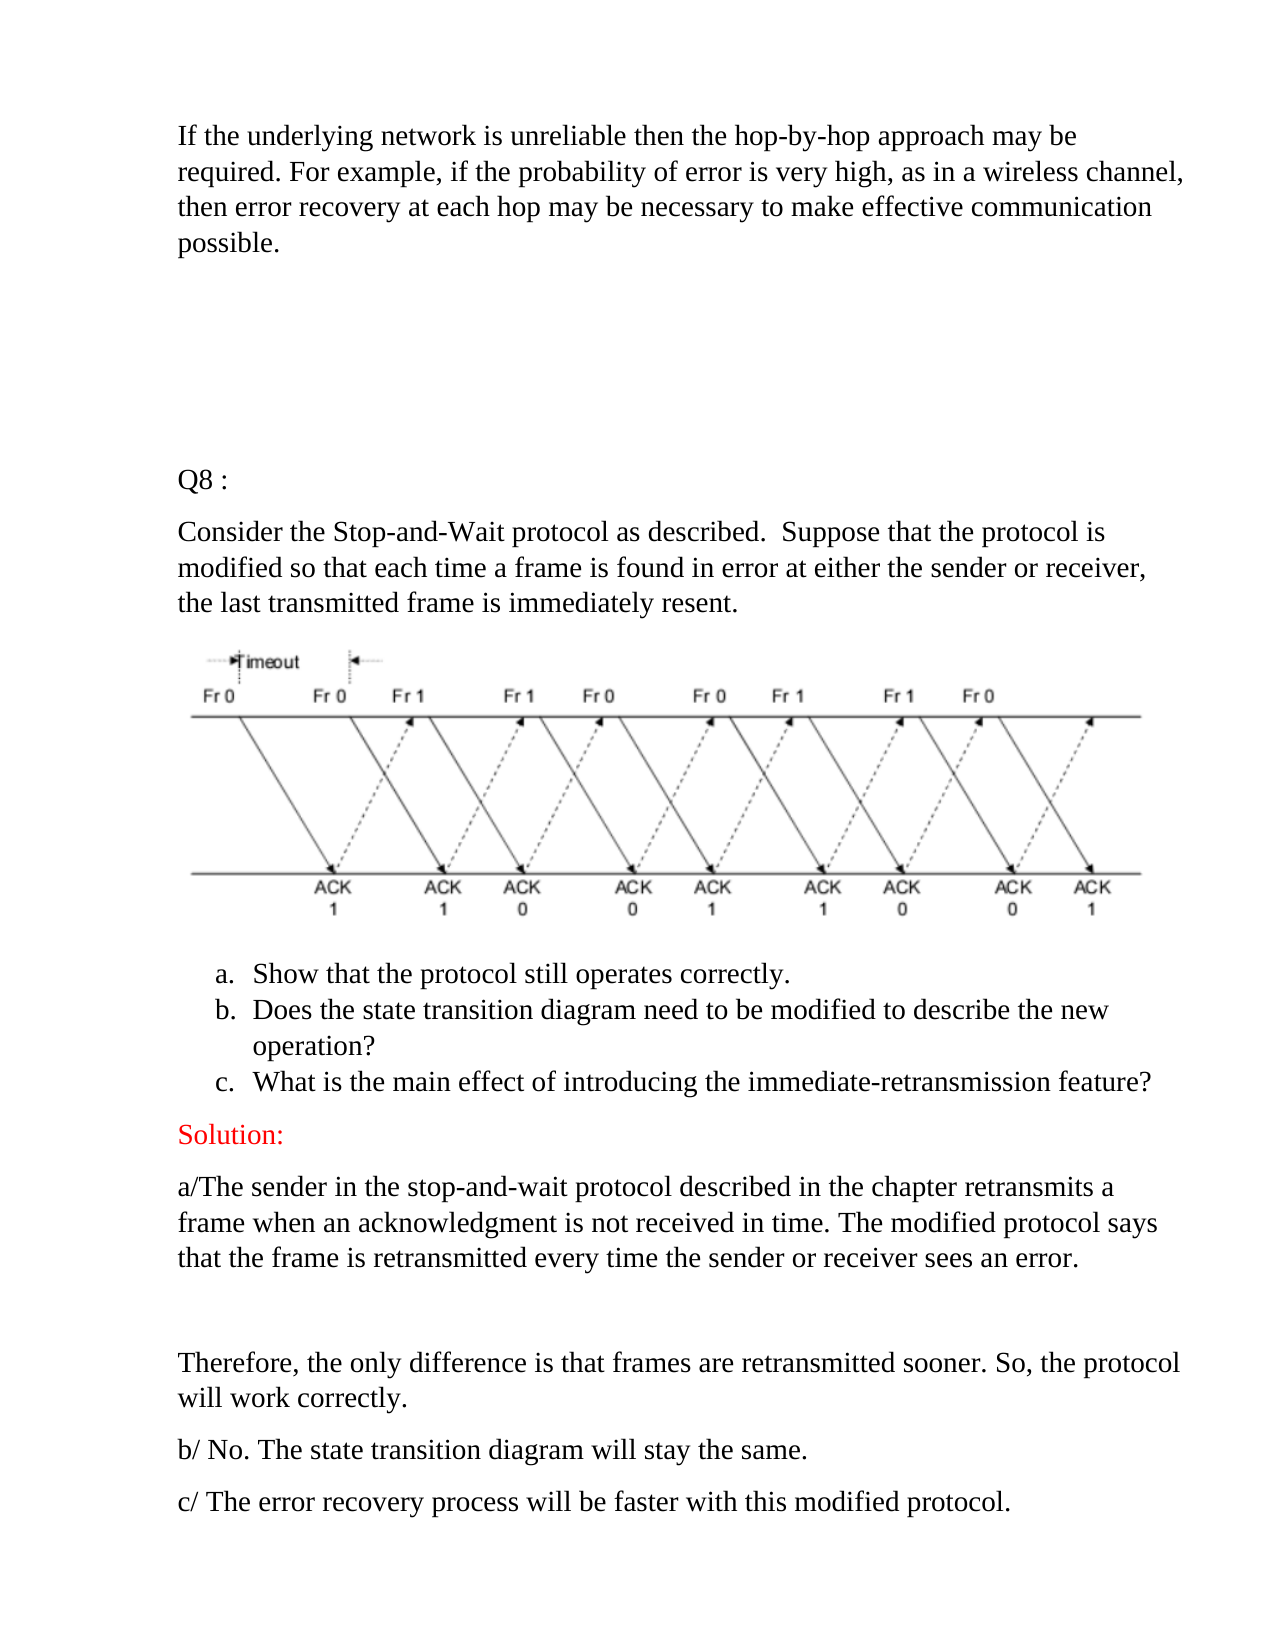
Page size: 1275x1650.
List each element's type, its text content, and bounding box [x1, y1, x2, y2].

text c/ The error recovery process will be faster with this modified protocol. [177, 1484, 1186, 1518]
list What is the main effect of introducing the immediate-retransmission feature? [215, 1064, 1186, 1098]
text Solution: [177, 1117, 1186, 1151]
text a/The sender in the stop-and-wait protocol described in the chapter retransmits a frame when an acknowledgment is not received in time. The modified protocol says that the frame is retransmitted every time the sender or receiver sees an error. [177, 1169, 1186, 1274]
text Q8 : [177, 462, 1186, 496]
list Show that the protocol still operates correctly. [215, 956, 1186, 989]
text Therefore, the only difference is that frames are retransmitted sooner. So, the protocol will work correctly. [177, 1345, 1186, 1414]
text Consider the Stop-and-Wait protocol as described. Suppose that the protocol is modified so that each time a frame is found in error at either the sender or receiver, the last transmitted frame is immediately resent. [177, 514, 1186, 619]
text If the underlying network is unreliable then the hop-by-hop approach may be required. For example, if the probability of error is very high, as in a wireless channel, then error recovery at each hop may be necessary to make effective communication possible. [177, 118, 1186, 258]
list Does the state transition diagram need to be modified to describe the new operation? [215, 992, 1186, 1062]
picture [177, 637, 1153, 938]
text b/ No. The state transition diagram will stay the same. [177, 1432, 1186, 1466]
